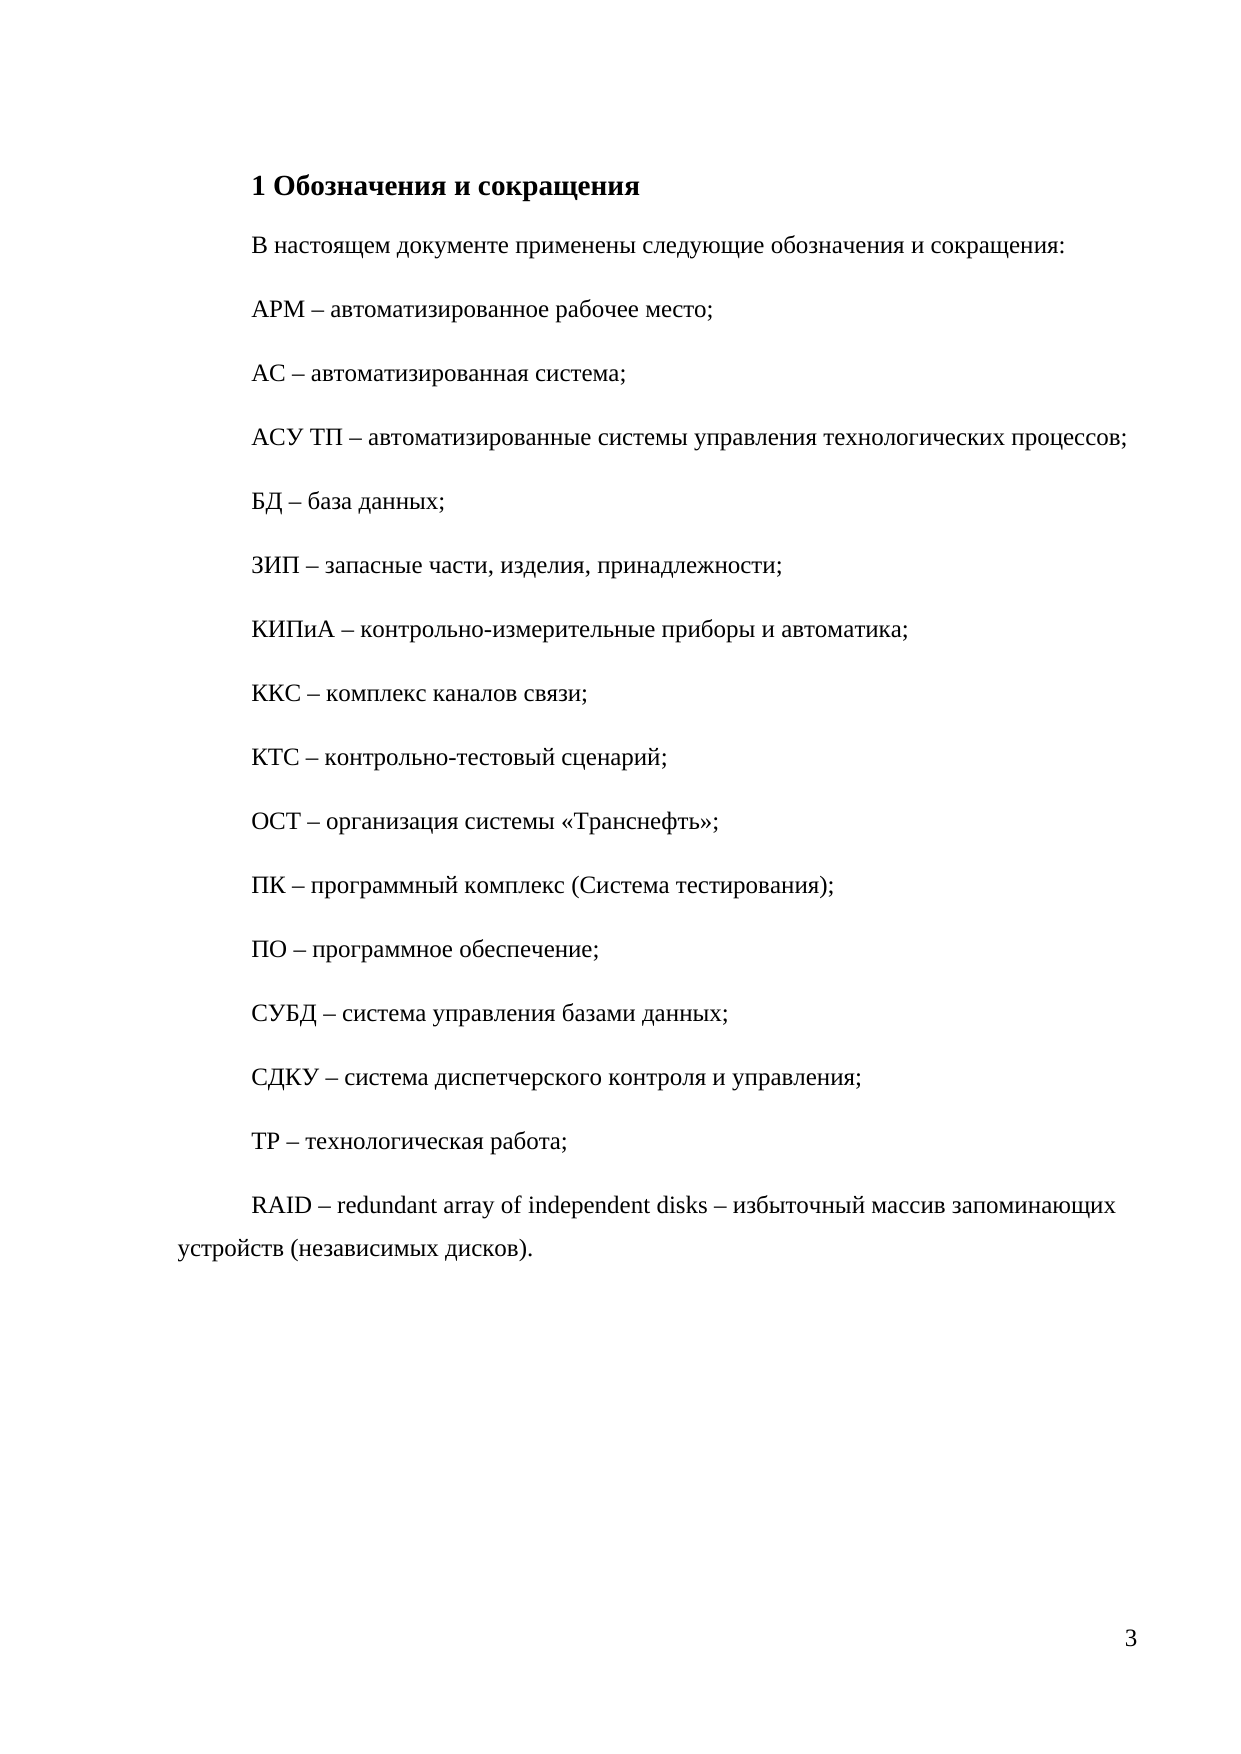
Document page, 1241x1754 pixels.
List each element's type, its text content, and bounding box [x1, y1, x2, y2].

text ЗИП – запасные части, изделия, принадлежности; [177, 550, 1137, 579]
text ККС – комплекс каналов связи; [177, 678, 1137, 707]
text ПК – программный комплекс (Система тестирования); [177, 870, 1137, 899]
text АРМ – автоматизированное рабочее место; [177, 294, 1137, 323]
text СУБД – система управления базами данных; [177, 998, 1137, 1027]
text В настоящем документе применены следующие обозначения и сокращения: [177, 230, 1137, 259]
text АСУ ТП – автоматизированные системы управления технологических процессов; [177, 422, 1137, 451]
text КИПиА – контрольно-измерительные приборы и автоматика; [177, 614, 1137, 643]
text АС – автоматизированная система; [177, 358, 1137, 387]
text КТС – контрольно-тестовый сценарий; [177, 742, 1137, 771]
subtitle 1 Обозначения и сокращения [177, 168, 1137, 202]
text БД – база данных; [177, 486, 1137, 515]
text ПО – программное обеспечение; [177, 934, 1137, 963]
text СДКУ – система диспетчерского контроля и управления; [177, 1062, 1137, 1091]
text ОСТ – организация системы «Транснефть»; [177, 806, 1137, 835]
text RAID – redundant array of independent disks – избыточный массив запоминающих устройств (независимых дисков). [177, 1190, 1137, 1262]
text ТР – технологическая работа; [177, 1126, 1137, 1154]
